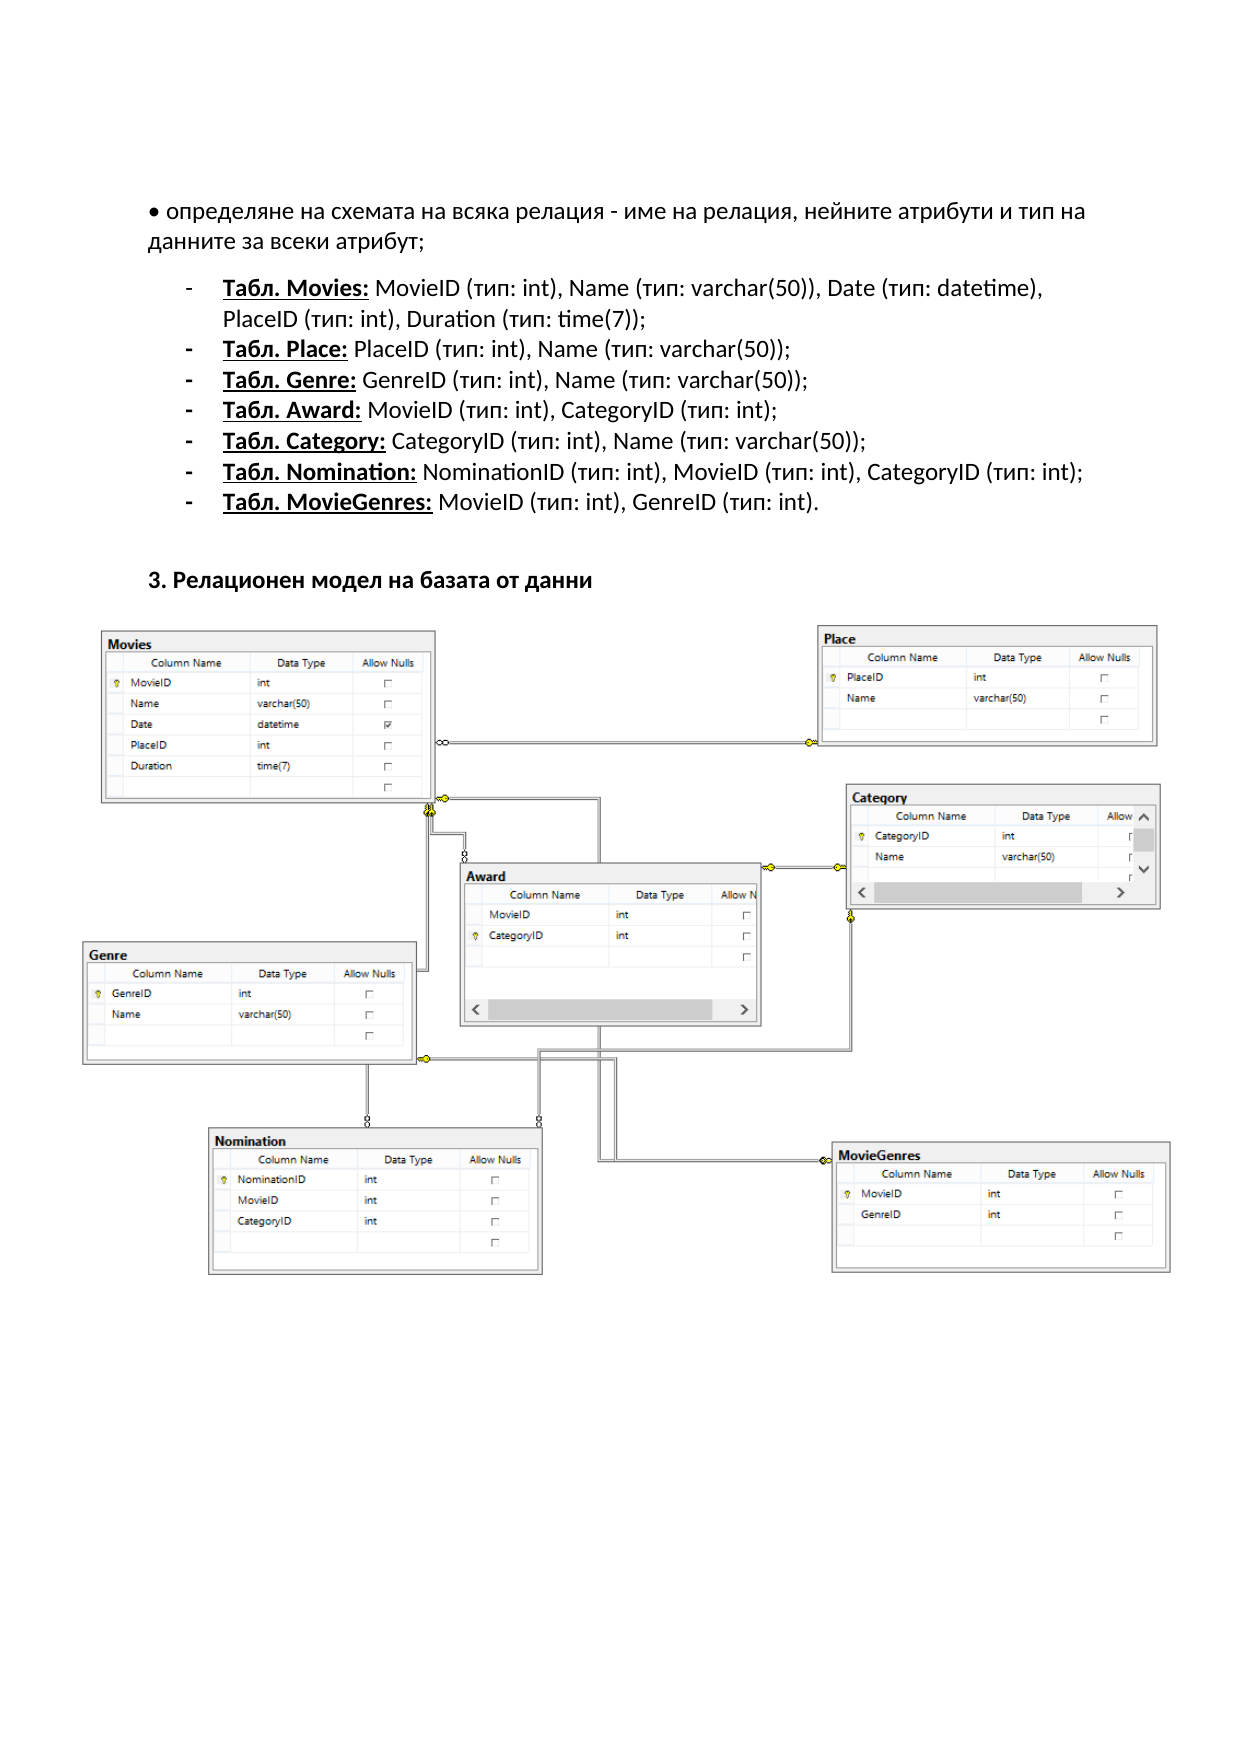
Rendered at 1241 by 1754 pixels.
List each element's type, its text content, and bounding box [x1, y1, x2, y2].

list Табл. Genre: GenreID (тип: int), Name (тип: varchar(50)); [185, 364, 1093, 394]
text • определяне на схемата на всяка релация - име на релация, нейните атрибути и тип на данните за всеки атрибут; [148, 195, 1093, 256]
picture [43, 601, 1198, 1298]
list Табл. Nomination: NominationID (тип: int), MovieID (тип: int), CategoryID (тип: int); [185, 456, 1093, 486]
list Табл. Place: PlaceID (тип: int), Name (тип: varchar(50)); [185, 333, 1093, 364]
list Табл. Category: CategoryID (тип: int), Name (тип: varchar(50)); [185, 425, 1093, 456]
text 3. Релационен модел на базата от данни [148, 564, 1093, 594]
list Табл. Movies: MovieID (тип: int), Name (тип: varchar(50)), Date (тип: datetime), PlaceID (тип: int), Duration (тип: time(7)); [185, 272, 1093, 333]
list Табл. MovieGenres: MovieID (тип: int), GenreID (тип: int). [185, 486, 1093, 517]
list Табл. Award: MovieID (тип: int), CategoryID (тип: int); [185, 394, 1093, 425]
